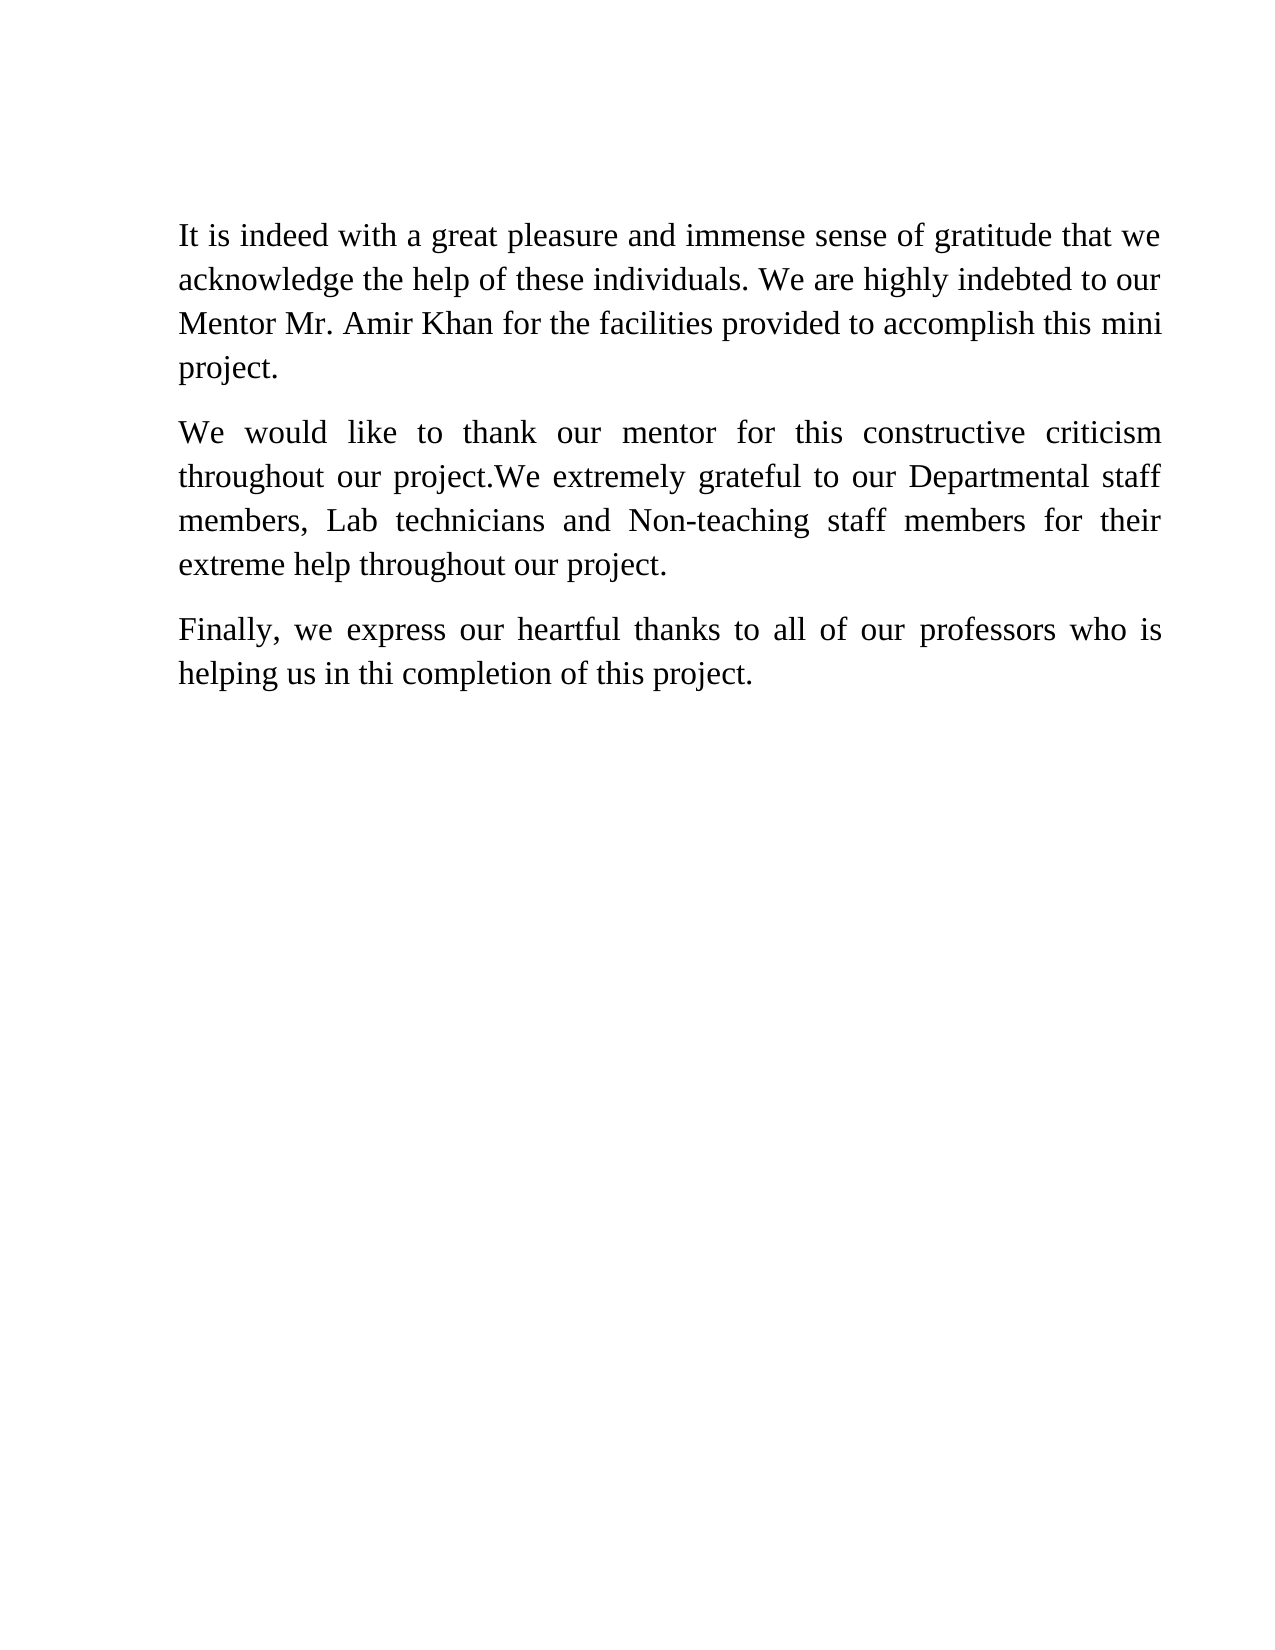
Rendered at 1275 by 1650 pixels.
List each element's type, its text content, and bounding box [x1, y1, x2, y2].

text We would like to thank our mentor for this constructive criticism throughout our project.We extremely grateful to our Departmental staff members, Lab technicians and Non-teaching staff members for their extreme help throughout our project. [178, 412, 1162, 582]
text Finally, we express our heartful thanks to all of our professors who is helping us in thi completion of this project. [178, 609, 1162, 691]
text It is indeed with a great pleasure and immense sense of gratitude that we acknowledge the help of these individuals. We are highly indebted to our Mentor Mr. Amir Khan for the facilities provided to accomplish this mini project. [178, 215, 1162, 385]
